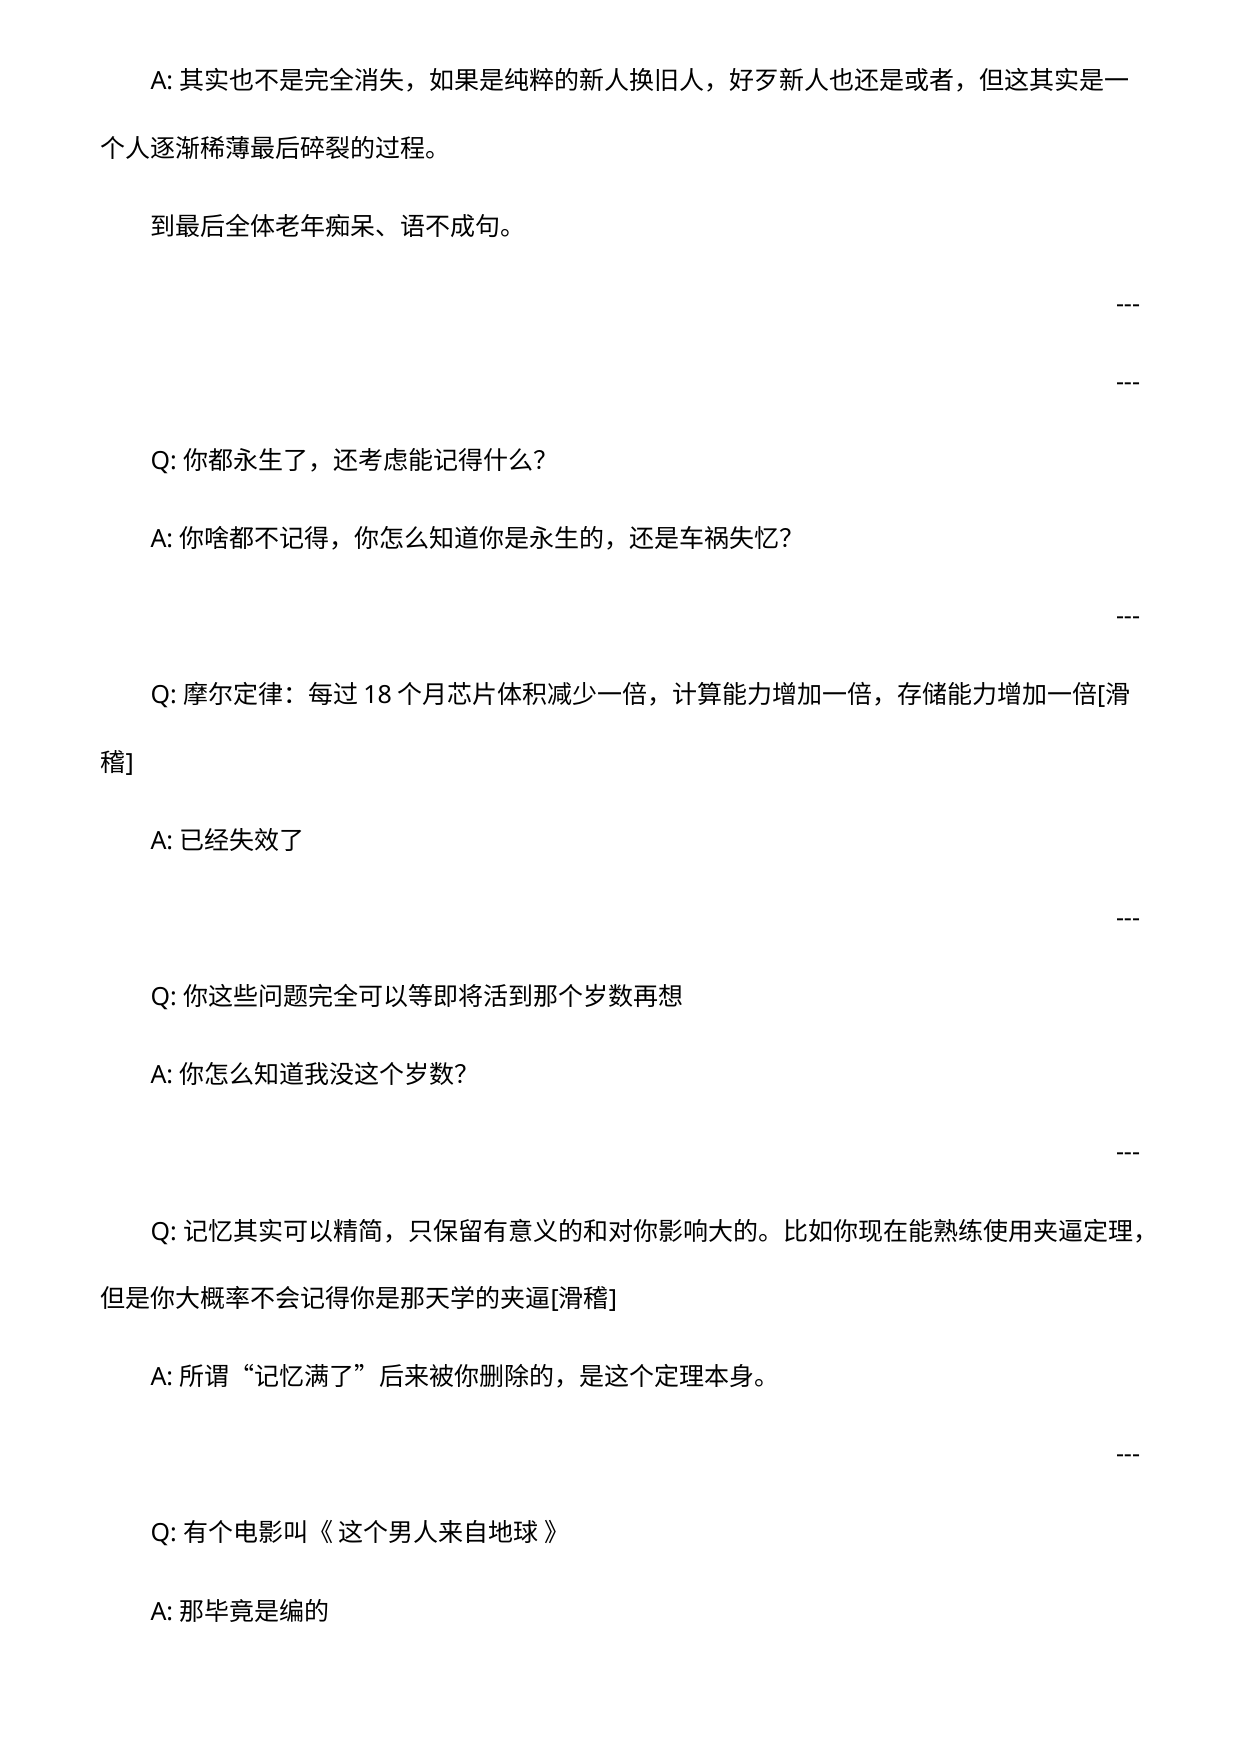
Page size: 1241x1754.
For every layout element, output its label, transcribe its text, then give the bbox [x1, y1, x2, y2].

text A: 你啥都不记得，你怎么知道你是永生的，还是车祸失忆？ [100, 503, 1140, 571]
text Q: 记忆其实可以精简，只保留有意义的和对你影响大的。比如你现在能熟练使用夹逼定理，但是你大概率不会记得你是那天学的夹逼[滑稽] [100, 1195, 1140, 1331]
text --- [100, 883, 1140, 951]
text --- [100, 581, 1140, 649]
text 到最后全体老年痴呆、语不成句。 [100, 191, 1140, 259]
text A: 其实也不是完全消失，如果是纯粹的新人换旧人，好歹新人也还是或者，但这其实是一个人逐渐稀薄最后碎裂的过程。 [100, 45, 1140, 181]
text --- [100, 1117, 1140, 1185]
text A: 你怎么知道我没这个岁数？ [100, 1039, 1140, 1107]
text Q: 你都永生了，还考虑能记得什么？ [100, 425, 1140, 493]
text A: 已经失效了 [100, 805, 1140, 873]
text Q: 摩尔定律：每过18个月芯片体积减少一倍，计算能力增加一倍，存储能力增加一倍[滑稽] [100, 659, 1140, 795]
text Q: 你这些问题完全可以等即将活到那个岁数再想 [100, 961, 1140, 1029]
text A: 所谓“记忆满了”后来被你删除的，是这个定理本身。 [100, 1341, 1140, 1409]
text --- [100, 269, 1140, 337]
text A: 那毕竟是编的 [100, 1575, 1140, 1643]
text Q: 有个电影叫《 这个男人来自地球 》 [100, 1497, 1140, 1565]
text --- [100, 347, 1140, 415]
text --- [100, 1419, 1140, 1487]
